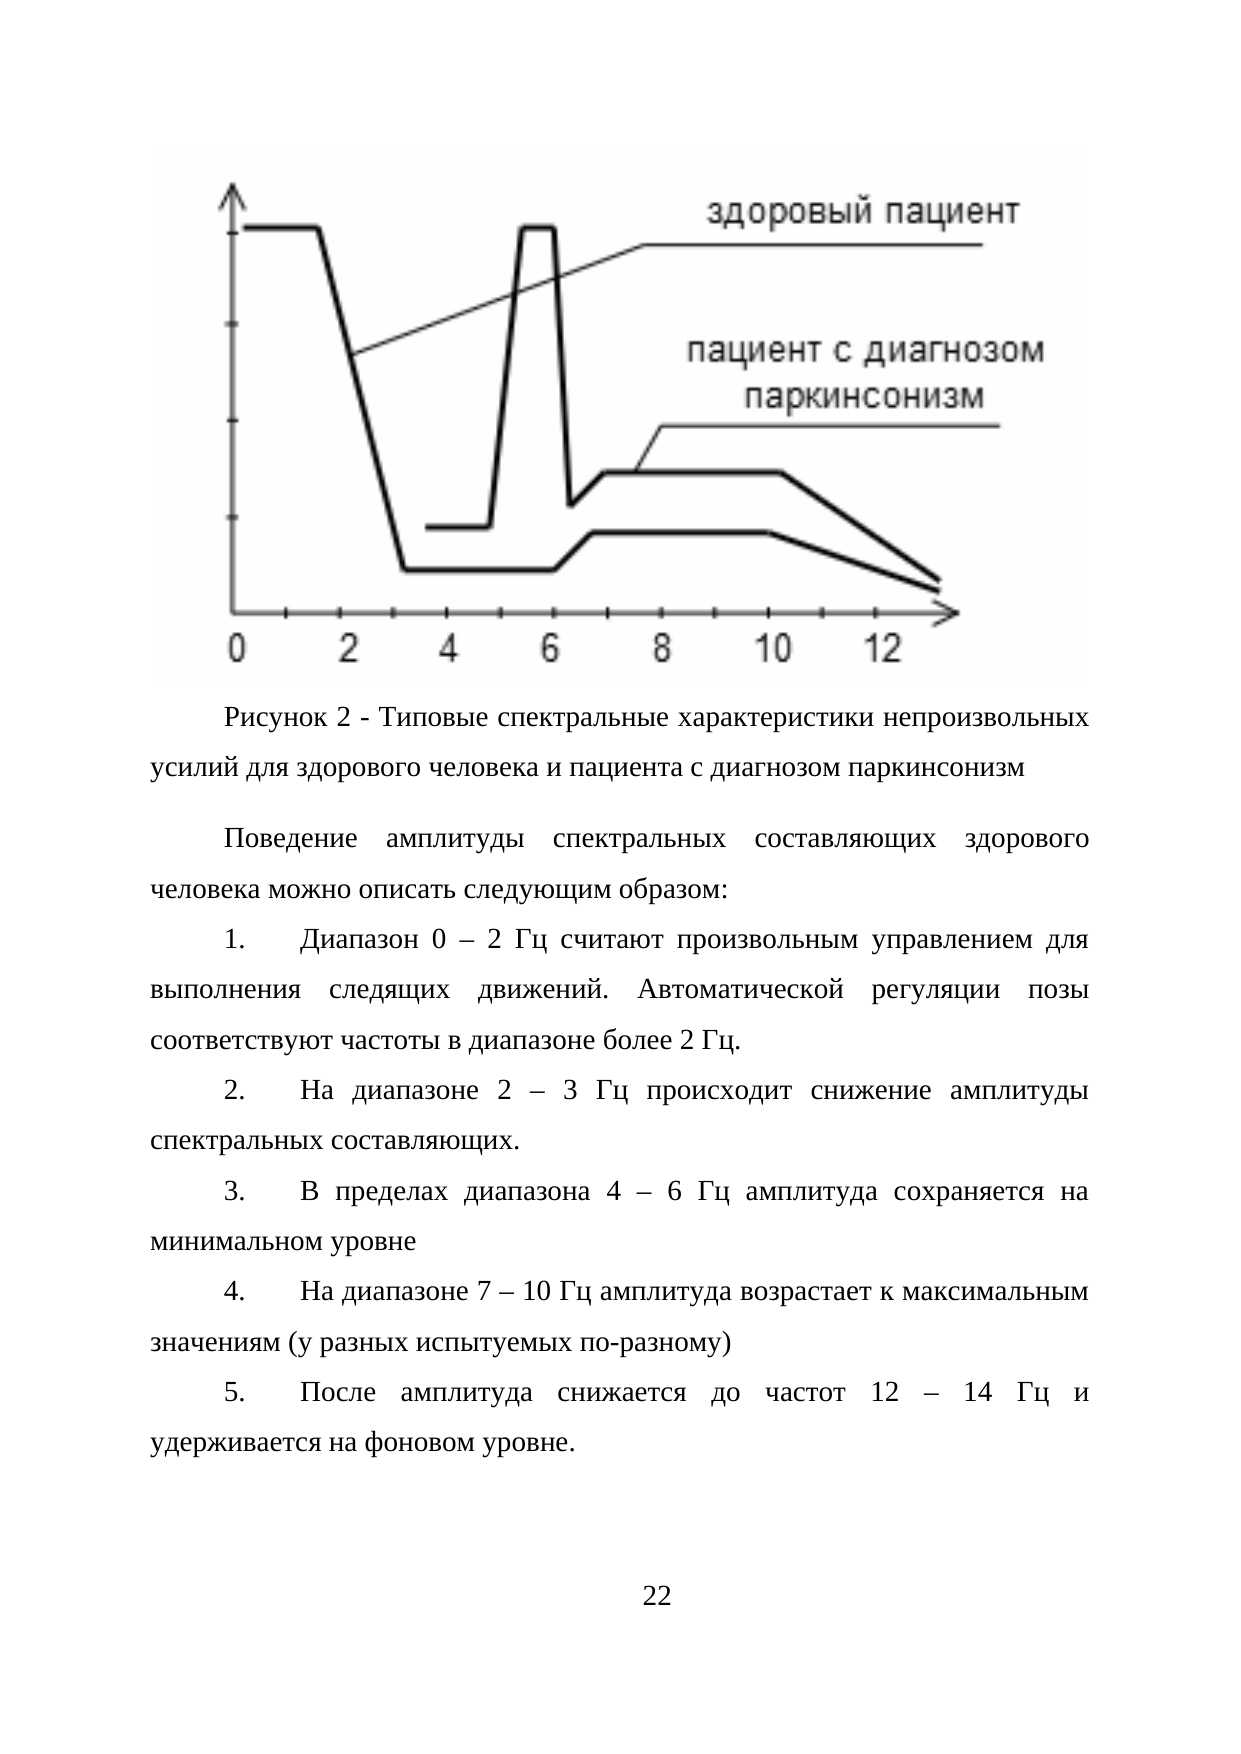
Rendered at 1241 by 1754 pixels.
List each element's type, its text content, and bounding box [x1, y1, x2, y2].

text Рисунок 2 - Типовые спектральные характеристики непроизвольных усилий для здорового человека и пациента с диагнозом паркинсонизм [150, 699, 1090, 783]
list Диапазон 0 – 2 Гц считают произвольным управлением для выполнения следящих движений. Автоматической регуляции позы соответствуют частоты в диапазоне более 2 Гц. [150, 921, 1090, 1055]
text Поведение амплитуды спектральных составляющих здорового человека можно описать следующим образом: [150, 821, 1090, 904]
list После амплитуда снижается до частот 12 – 14 Гц и удерживается на фоновом уровне. [150, 1374, 1090, 1458]
list В пределах диапазона 4 – 6 Гц амплитуда сохраняется на минимальном уровне [150, 1173, 1090, 1257]
list На диапазоне 2 – 3 Гц происходит снижение амплитуды спектральных составляющих. [150, 1072, 1090, 1156]
picture [156, 150, 1084, 683]
list На диапазоне 7 – 10 Гц амплитуда возрастает к максимальным значениям (у разных испытуемых по-разному) [150, 1273, 1090, 1357]
